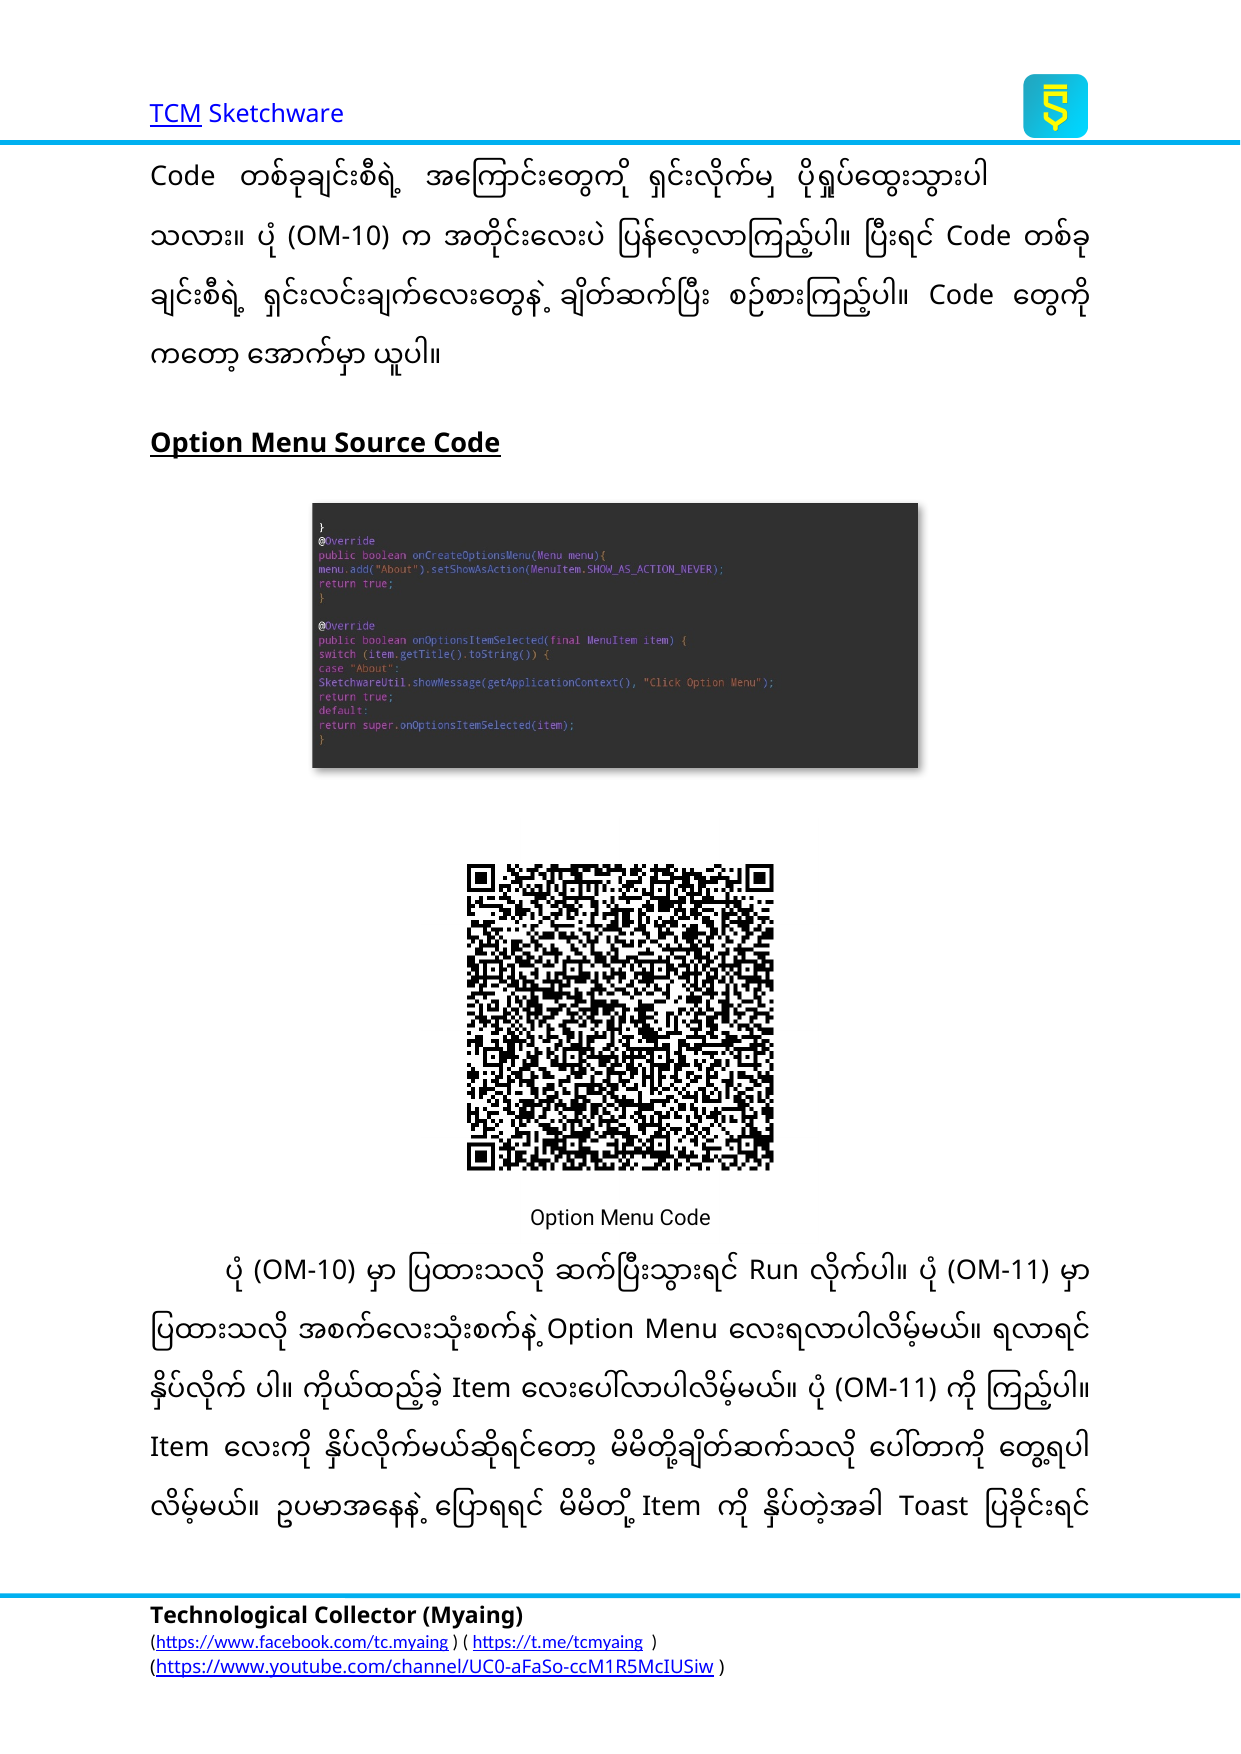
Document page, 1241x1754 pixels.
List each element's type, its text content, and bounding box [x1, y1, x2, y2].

picture [1022, 73, 1088, 139]
text Code တစ်ခုချင်းစီရဲ့ အကြောင်းတွေကို ရှင်းလိုက်မှ ပိုရှုပ်ထွေးသွားပါသလား။ ပုံ (OM-10) က အတိုင်းလေးပဲ ပြန်လေ့လာကြည့်ပါ။ ပြီးရင် Code တစ်ခုချင်းစီရဲ့ ရှင်းလင်းချက်လေးတွေနဲ့ ချိတ်ဆက်ပြီး စဉ်စားကြည့်ပါ။ Code တွေကိုကတော့ အောက်မှာ ယူပါ။ [150, 150, 1090, 387]
text Option Menu Source Code [150, 423, 1090, 460]
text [150, 1243, 1090, 1539]
picture [312, 503, 918, 768]
picture [421, 818, 819, 1244]
